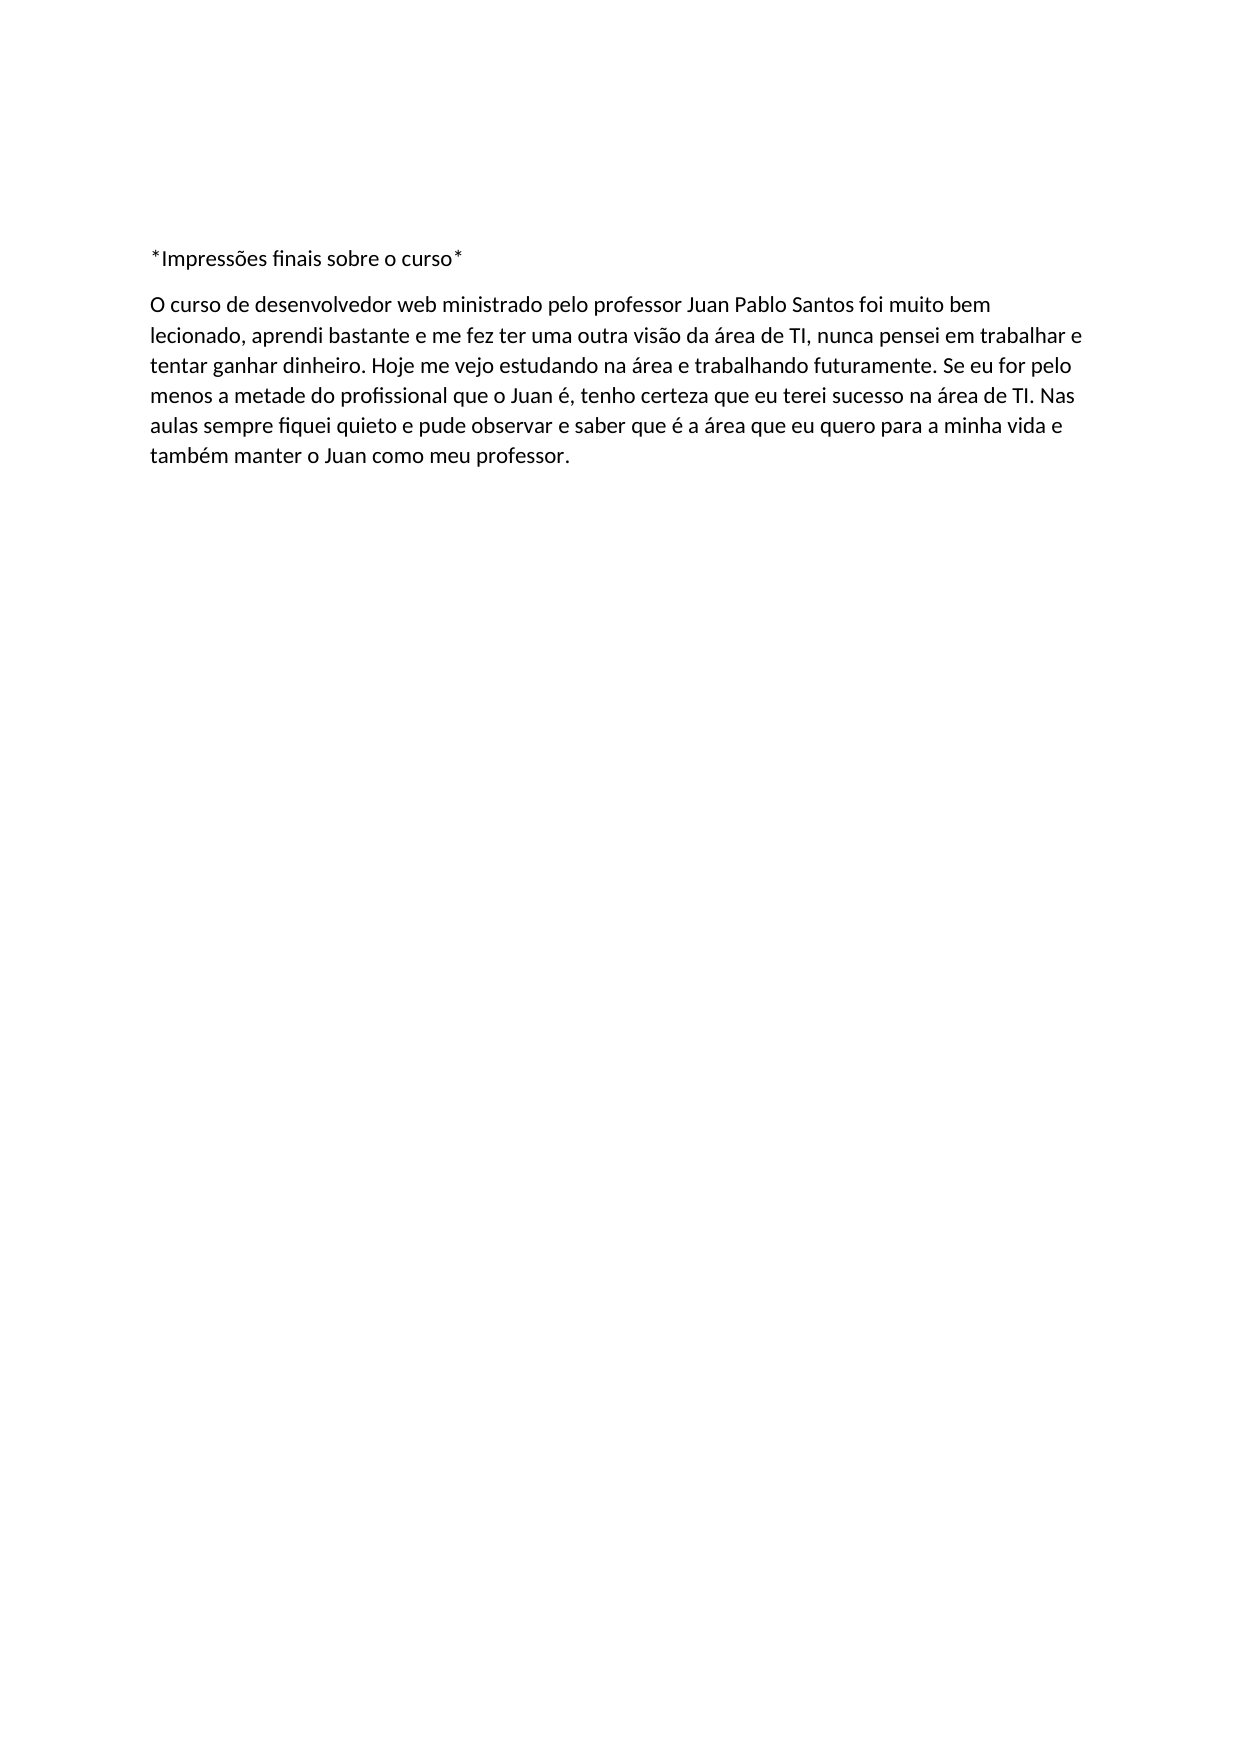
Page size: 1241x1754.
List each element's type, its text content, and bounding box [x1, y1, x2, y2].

text O curso de desenvolvedor web ministrado pelo professor Juan Pablo Santos foi muito bem lecionado, aprendi bastante e me fez ter uma outra visão da área de TI, nunca pensei em trabalhar e tentar ganhar dinheiro. Hoje me vejo estudando na área e trabalhando futuramente. Se eu for pelo menos a metade do profissional que o Juan é, tenho certeza que eu terei sucesso na área de TI. Nas aulas sempre fiquei quieto e pude observar e saber que é a área que eu quero para a minha vida e também manter o Juan como meu professor. [150, 291, 1090, 470]
text *Impressões finais sobre o curso* [150, 244, 1090, 272]
